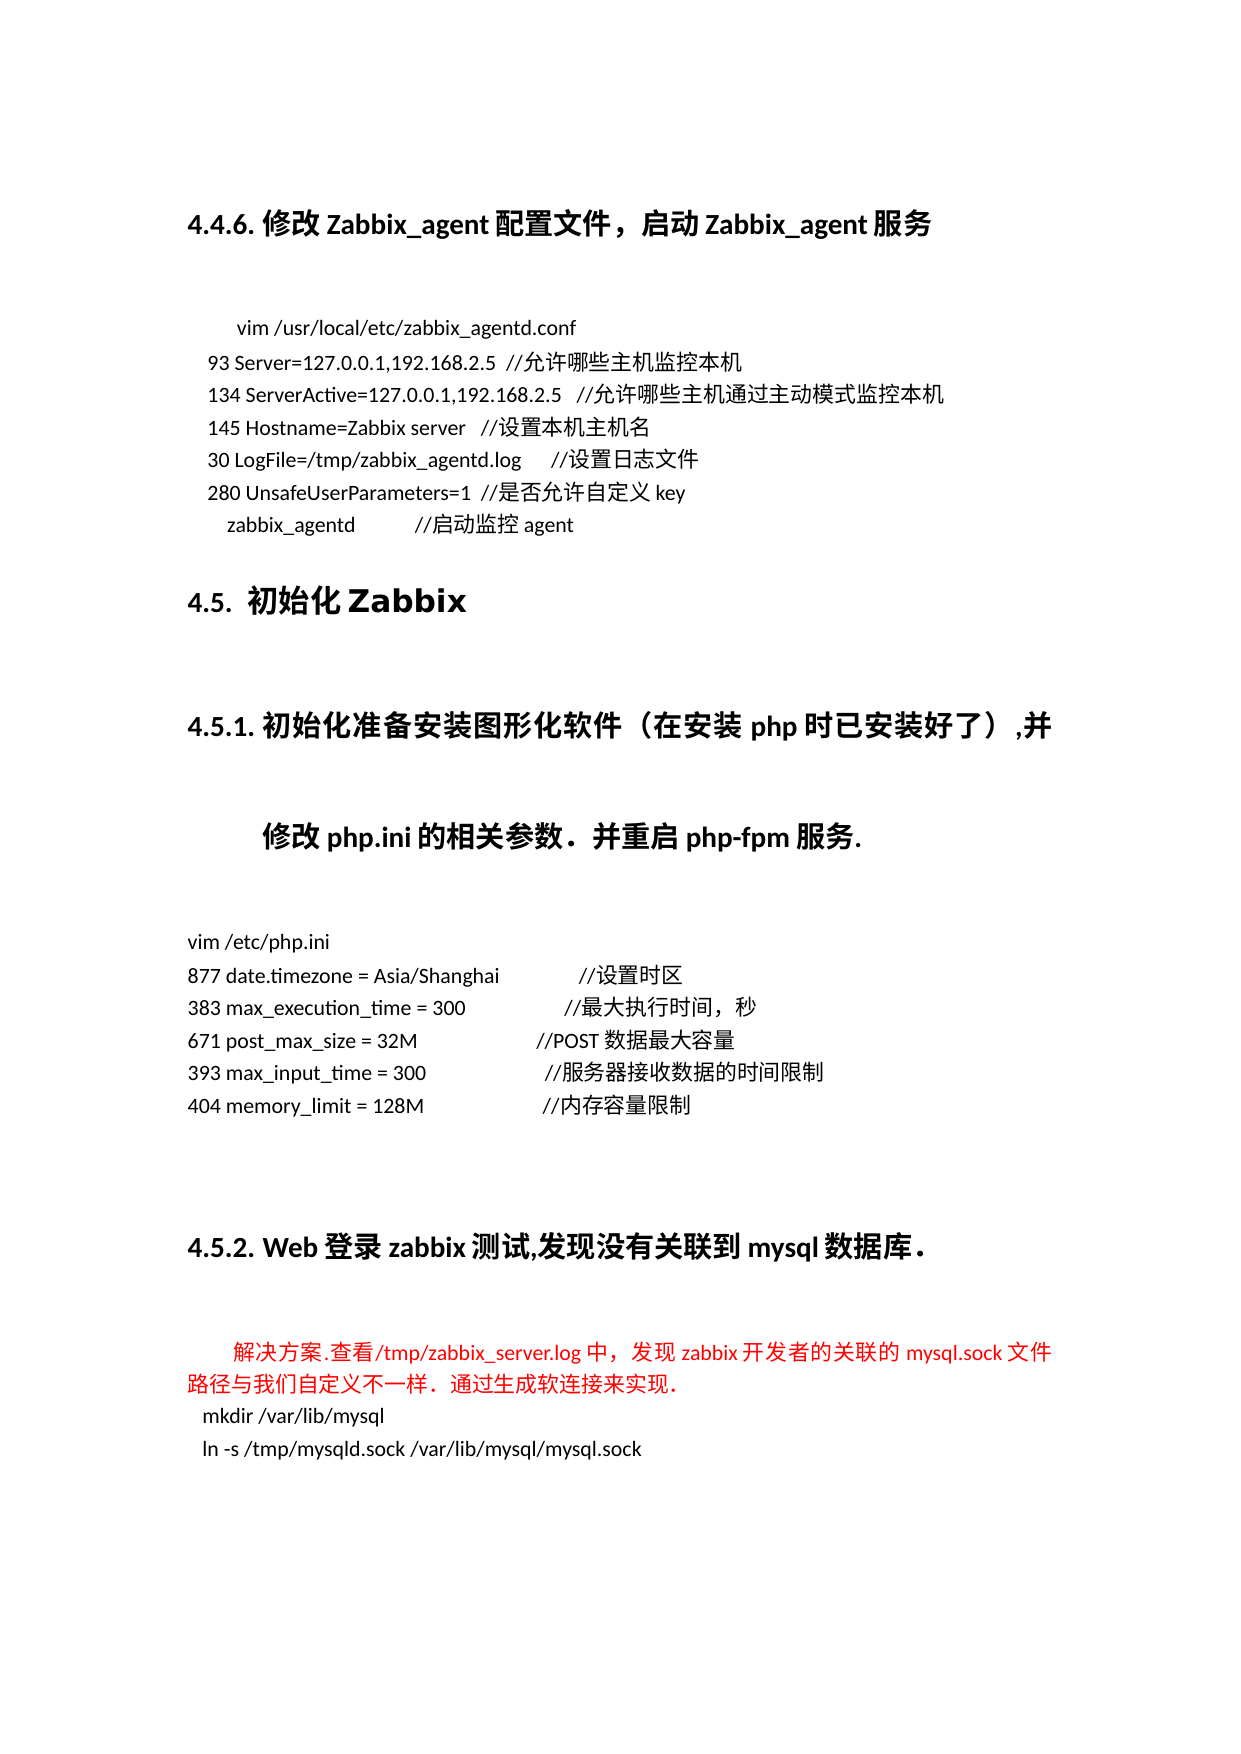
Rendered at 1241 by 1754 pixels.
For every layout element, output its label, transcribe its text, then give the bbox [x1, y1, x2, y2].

text zabbix_agentd //启动监控agent [187, 507, 1053, 539]
text 404 memory_limit = 128M //内存容量限制 [187, 1087, 1053, 1120]
text 280 UnsafeUserParameters=1 //是否允许自定义key [187, 474, 1053, 507]
text 30 LogFile=/tmp/zabbix_agentd.log //设置日志文件 [187, 442, 1053, 474]
text vim /etc/php.ini [187, 925, 1053, 957]
text 671 post_max_size = 32M //POST数据最大容量 [187, 1022, 1053, 1055]
text ln -s /tmp/mysqld.sock /var/lib/mysql/mysql.sock [187, 1432, 1053, 1464]
text vim /usr/local/etc/zabbix_agentd.conf [187, 312, 1053, 344]
text 393 max_input_time = 300 //服务器接收数据的时间限制 [187, 1055, 1053, 1087]
text mkdir /var/lib/mysql [187, 1399, 1053, 1432]
subtitle 修改Zabbix_agent配置文件，启动Zabbix_agent服务 [187, 189, 1053, 254]
text 877 date.timezone = Asia/Shanghai //设置时区 [187, 957, 1053, 990]
text 93 Server=127.0.0.1,192.168.2.5 //允许哪些主机监控本机 [187, 344, 1053, 377]
text 134 ServerActive=127.0.0.1,192.168.2.5 //允许哪些主机通过主动模式监控本机 [187, 377, 1053, 409]
text 解决方案.查看/tmp/zabbix_server.log中，发现zabbix开发者的关联的mysql.sock文件路径与我们自定义不一样．通过生成软连接来实现． [187, 1334, 1053, 1399]
text 383 max_execution_time = 300 //最大执行时间，秒 [187, 990, 1053, 1022]
subtitle Web登录zabbix测试,发现没有关联到mysql数据库． [187, 1212, 1053, 1277]
text 145 Hostname=Zabbix server //设置本机主机名 [187, 409, 1053, 442]
subtitle 初始化准备安装图形化软件（在安装php时已安装好了）,并修改php.ini的相关参数．并重启php-fpm服务. [187, 691, 1053, 867]
subtitle 初始化Zabbix [187, 566, 1053, 631]
